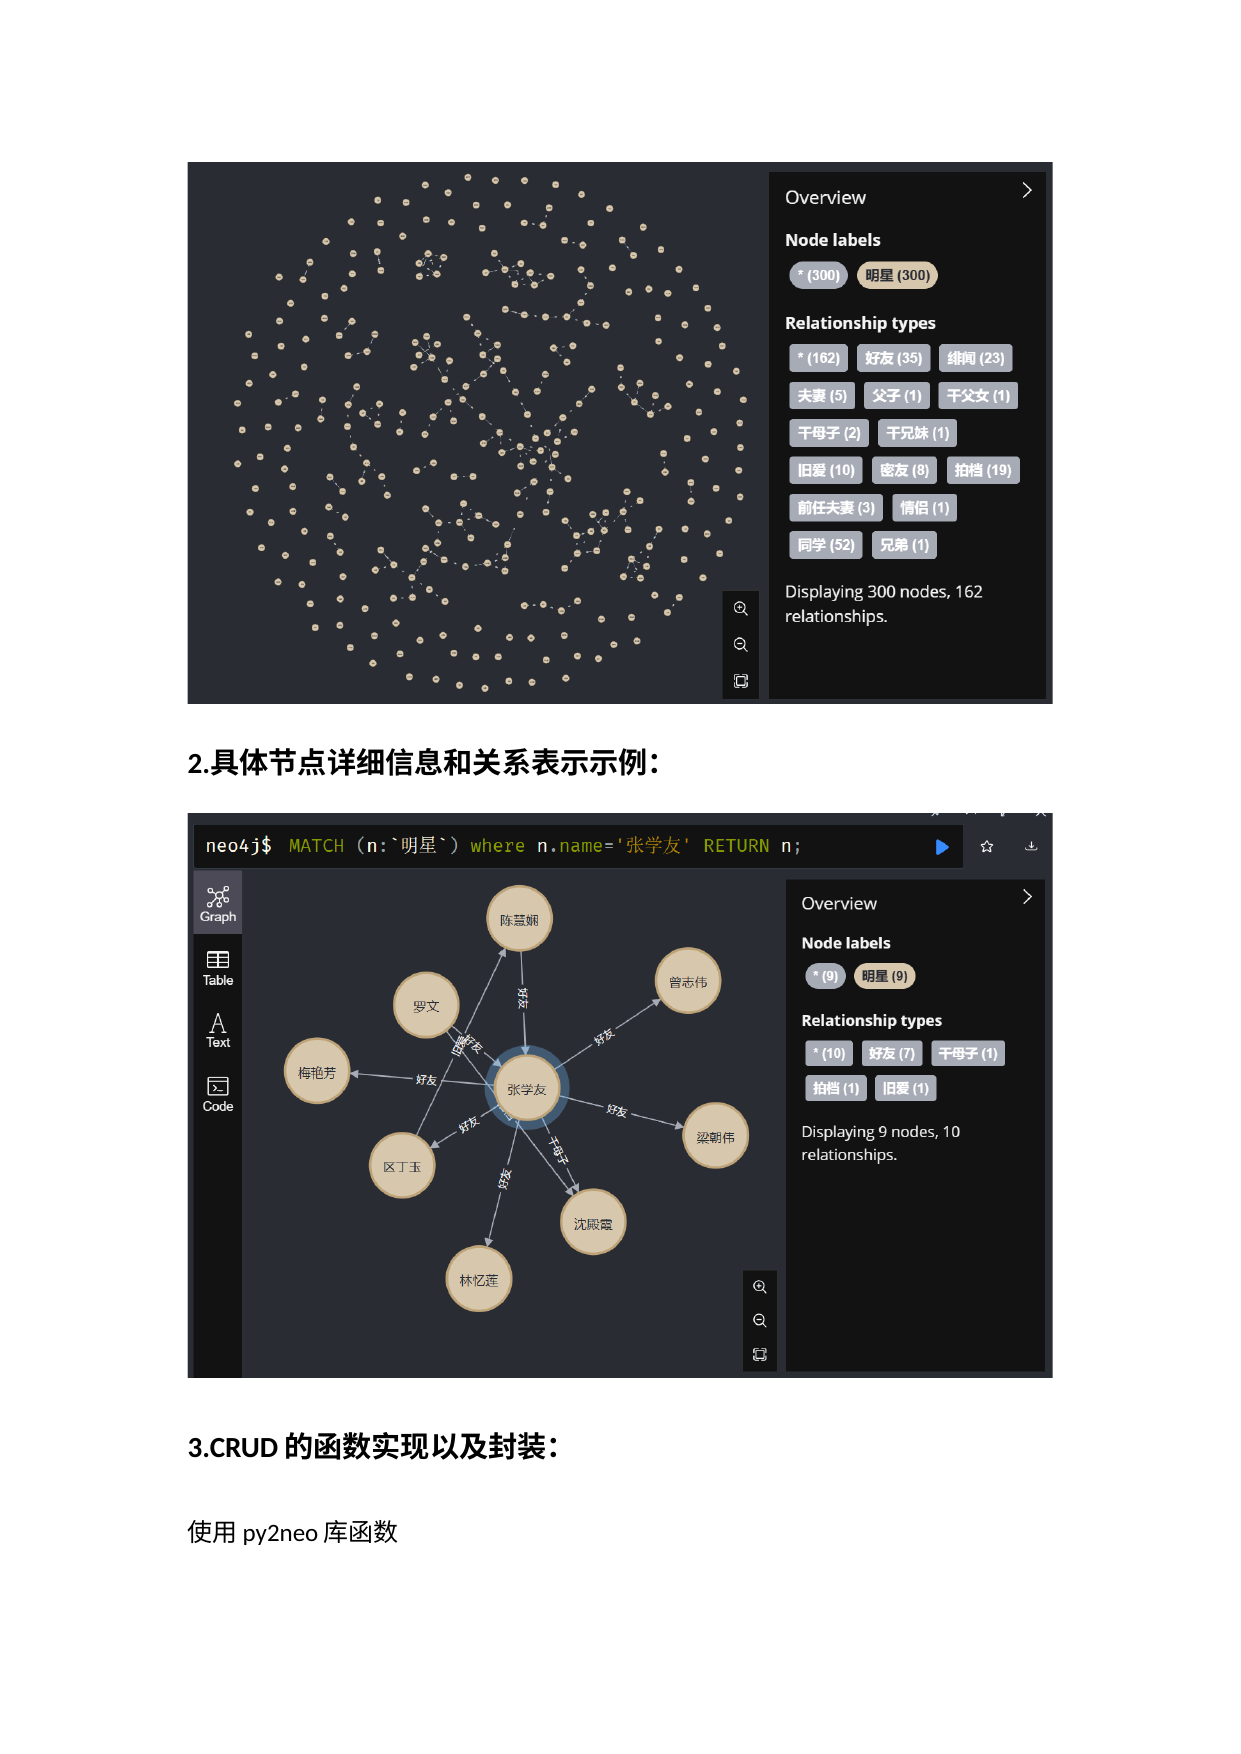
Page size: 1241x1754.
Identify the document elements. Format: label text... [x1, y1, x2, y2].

text 使用py2neo库函数 [187, 1498, 1053, 1563]
picture [187, 813, 1053, 1378]
text 3.CRUD的函数实现以及封装： [187, 1412, 1053, 1477]
text 2.具体节点详细信息和关系表示示例： [187, 728, 1053, 793]
picture [187, 162, 1053, 704]
